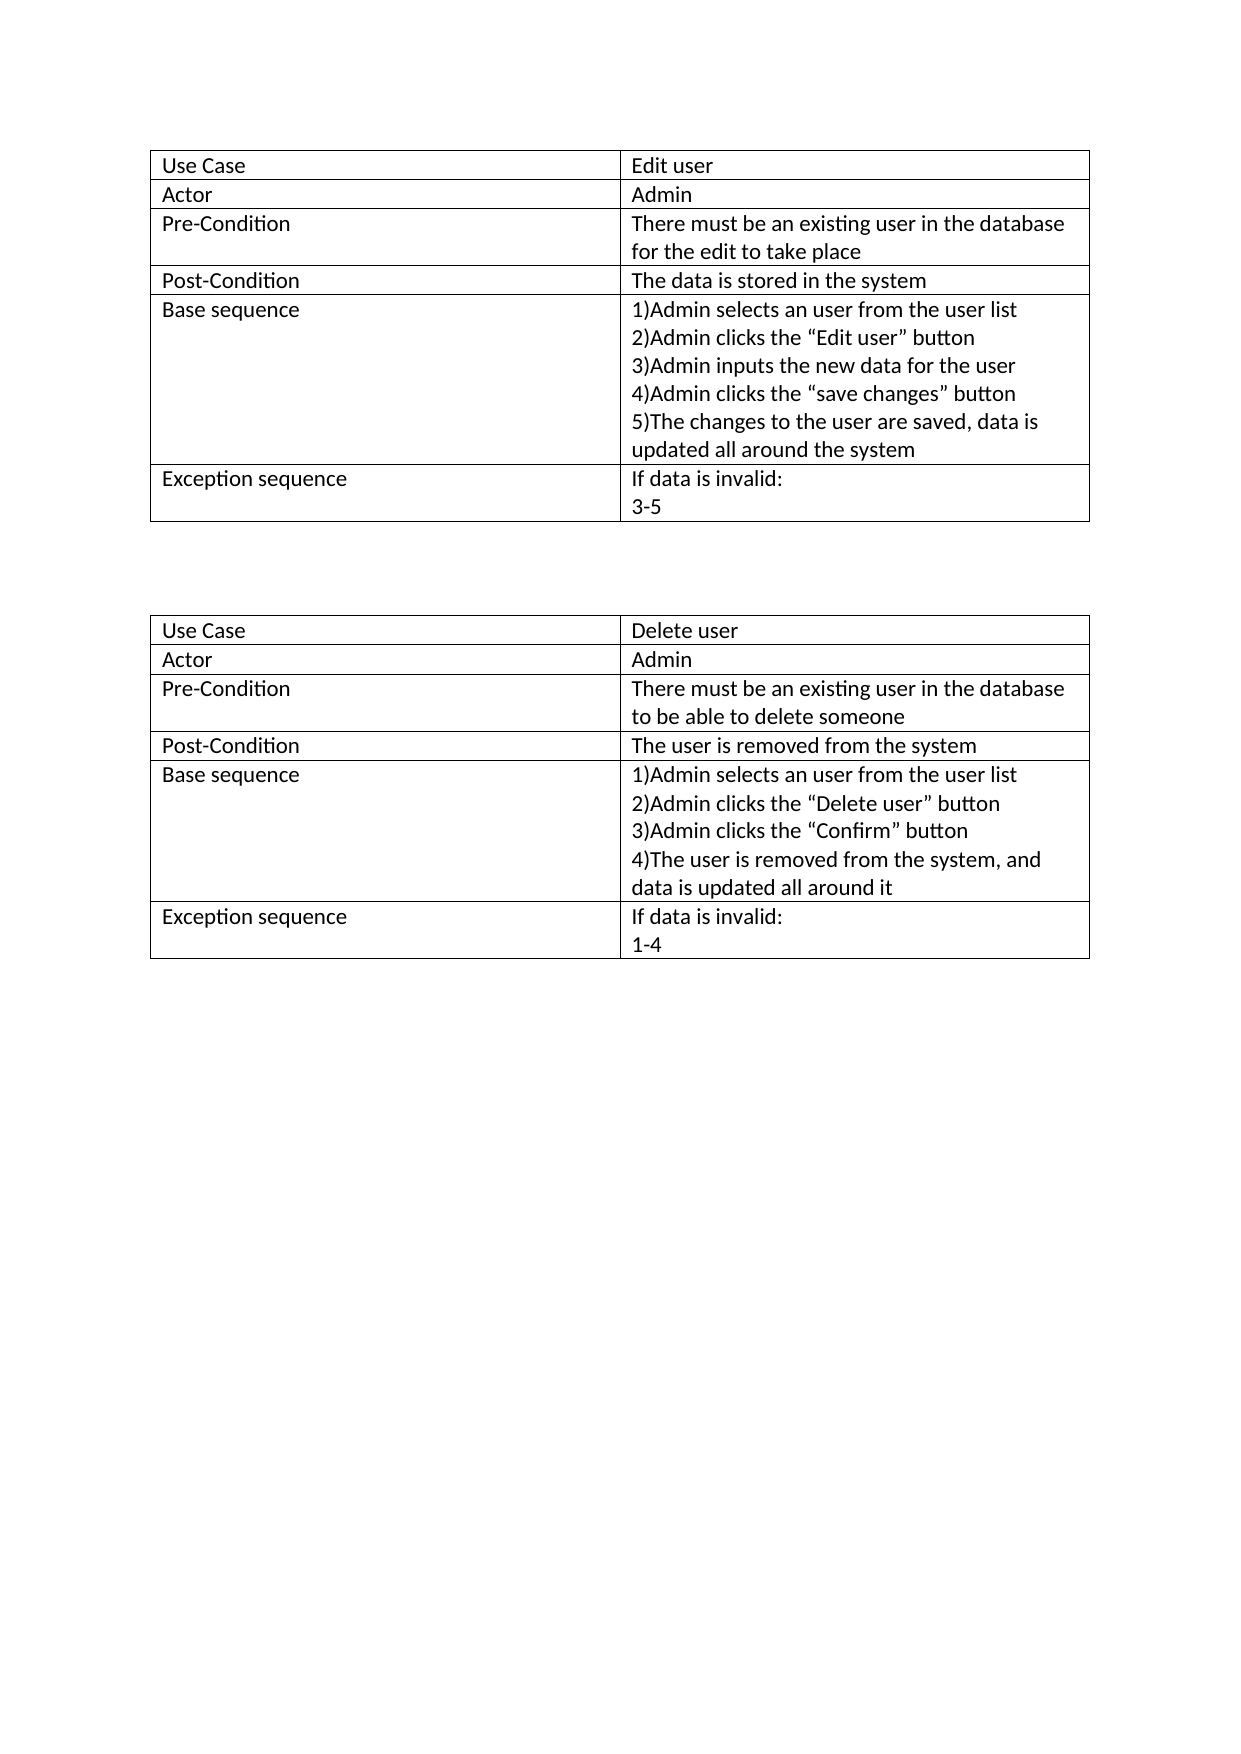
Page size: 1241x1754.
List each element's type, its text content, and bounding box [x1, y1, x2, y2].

table_cell There must be an existing user in the database to be able to delete someone [621, 675, 1089, 731]
table_cell There must be an existing user in the database for the edit to take place [621, 209, 1089, 265]
table_header Edit user [621, 151, 1089, 179]
table_cell If data is invalid: 1-4 [621, 902, 1089, 958]
table_cell Pre-Condition [151, 675, 620, 731]
table_cell Exception sequence [151, 902, 620, 958]
table_cell Actor [151, 180, 620, 208]
table_header Use Case [151, 151, 620, 179]
table_cell Post-Condition [151, 266, 620, 294]
table_cell Pre-Condition [151, 209, 620, 265]
table_cell Exception sequence [151, 465, 620, 521]
table_cell 1)Admin selects an user from the user list 2)Admin clicks the “Delete user” button 3)Admin clicks the “Confirm” button 4)The user is removed from the system, and data is updated all around it [621, 761, 1089, 901]
table_cell The data is stored in the system [621, 266, 1089, 294]
table_cell Admin [621, 645, 1089, 673]
table_cell Post-Condition [151, 732, 620, 759]
table_cell Admin [621, 180, 1089, 208]
table_cell Base sequence [151, 761, 620, 901]
table_cell The user is removed from the system [621, 732, 1089, 759]
table_cell Base sequence [151, 295, 620, 463]
table_header Use Case [151, 616, 620, 644]
table_cell Actor [151, 645, 620, 673]
table_cell If data is invalid: 3-5 [621, 465, 1089, 521]
table_cell 1)Admin selects an user from the user list 2)Admin clicks the “Edit user” button 3)Admin inputs the new data for the user 4)Admin clicks the “save changes” button 5)The changes to the user are saved, data is updated all around the system [621, 295, 1089, 463]
table_header Delete user [621, 616, 1089, 644]
